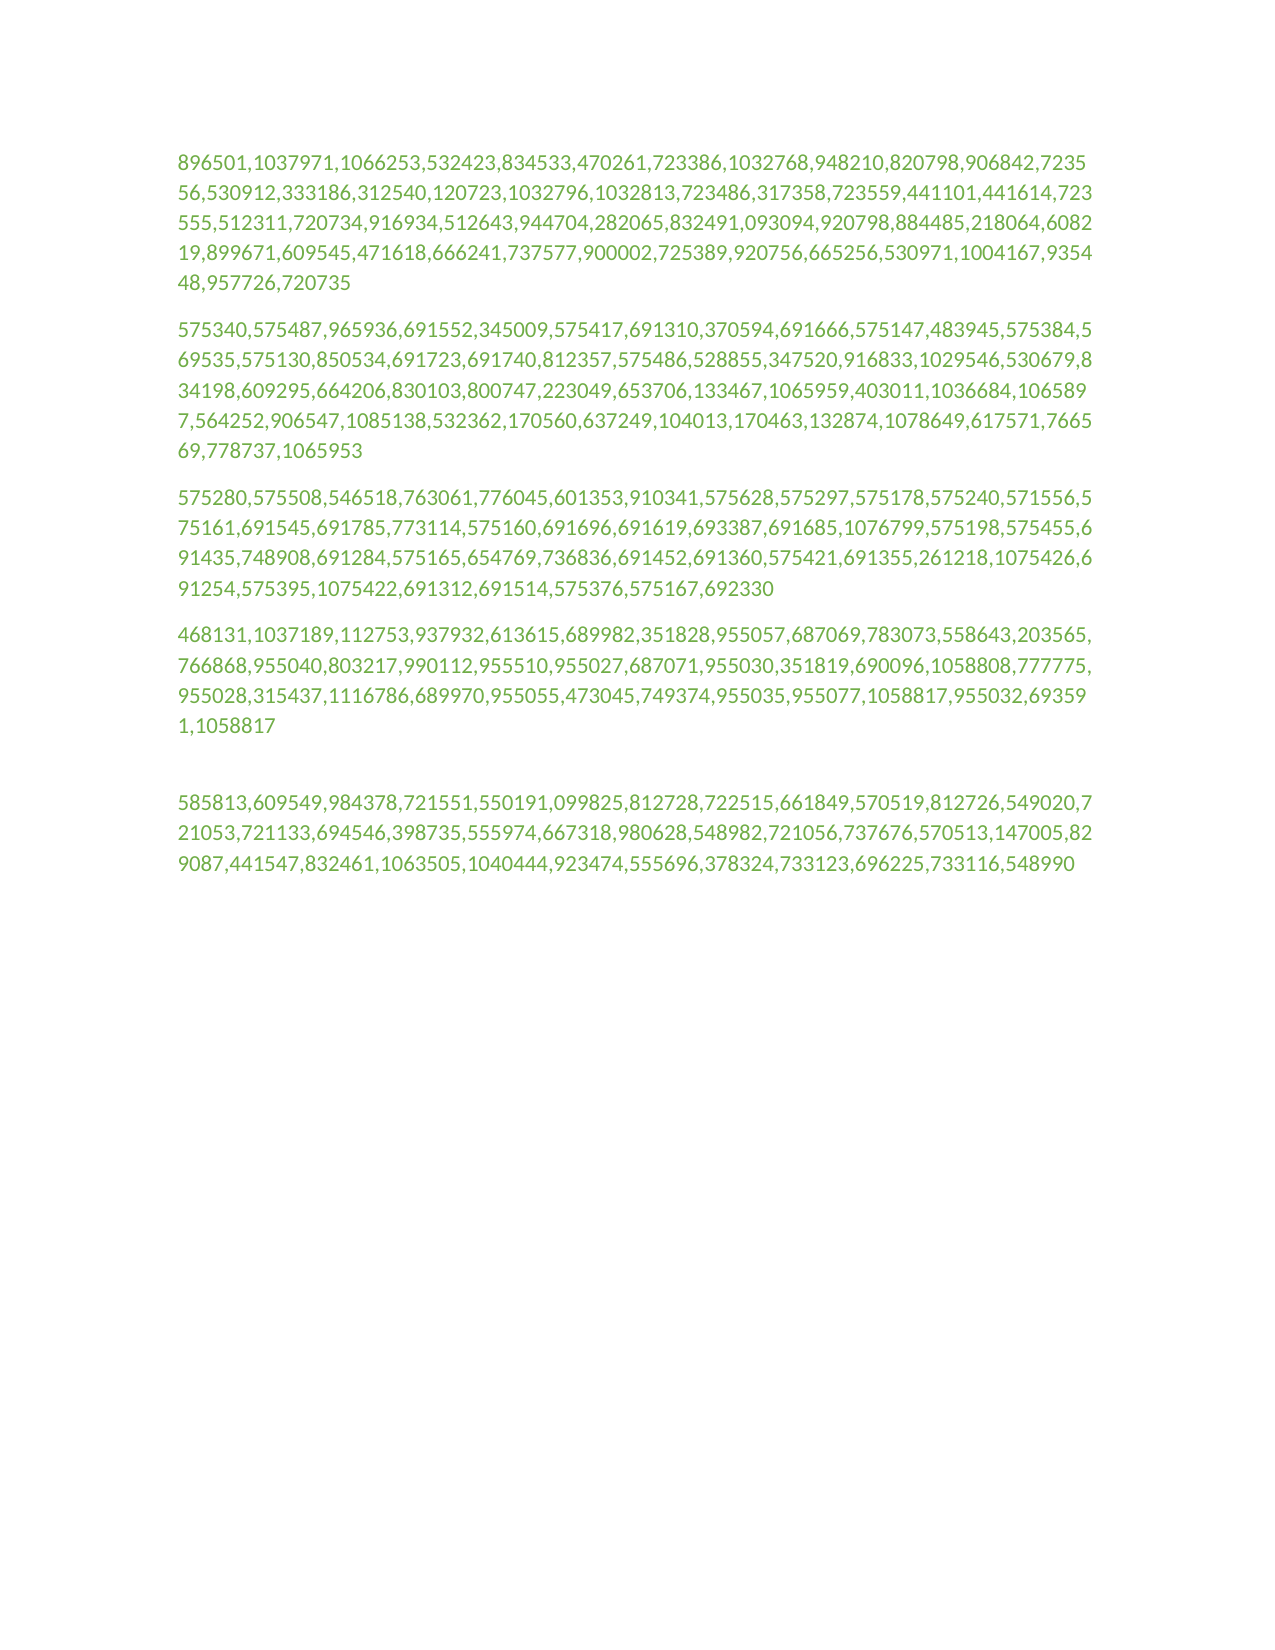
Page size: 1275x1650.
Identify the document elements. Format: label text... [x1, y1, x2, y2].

text 575340,575487,965936,691552,345009,575417,691310,370594,691666,575147,483945,575384,569535,575130,850534,691723,691740,812357,575486,528855,347520,916833,1029546,530679,834198,609295,664206,830103,800747,223049,653706,133467,1065959,403011,1036684,1065897,564252,906547,1085138,532362,170560,637249,104013,170463,132874,1078649,617571,766569,778737,1065953 [177, 315, 1098, 464]
text 575280,575508,546518,763061,776045,601353,910341,575628,575297,575178,575240,571556,575161,691545,691785,773114,575160,691696,691619,693387,691685,1076799,575198,575455,691435,748908,691284,575165,654769,736836,691452,691360,575421,691355,261218,1075426,691254,575395,1075422,691312,691514,575376,575167,692330 [177, 483, 1098, 602]
text 468131,1037189,112753,937932,613615,689982,351828,955057,687069,783073,558643,203565,766868,955040,803217,990112,955510,955027,687071,955030,351819,690096,1058808,777775,955028,315437,1116786,689970,955055,473045,749374,955035,955077,1058817,955032,693591,1058817 [177, 621, 1098, 739]
text 896501,1037971,1066253,532423,834533,470261,723386,1032768,948210,820798,906842,723556,530912,333186,312540,120723,1032796,1032813,723486,317358,723559,441101,441614,723555,512311,720734,916934,512643,944704,282065,832491,093094,920798,884485,218064,608219,899671,609545,471618,666241,737577,900002,725389,920756,665256,530971,1004167,935448,957726,720735 [177, 148, 1098, 296]
text 585813,609549,984378,721551,550191,099825,812728,722515,661849,570519,812726,549020,721053,721133,694546,398735,555974,667318,980628,548982,721056,737676,570513,147005,829087,441547,832461,1063505,1040444,923474,555696,378324,733123,696225,733116,548990 [177, 758, 1098, 877]
